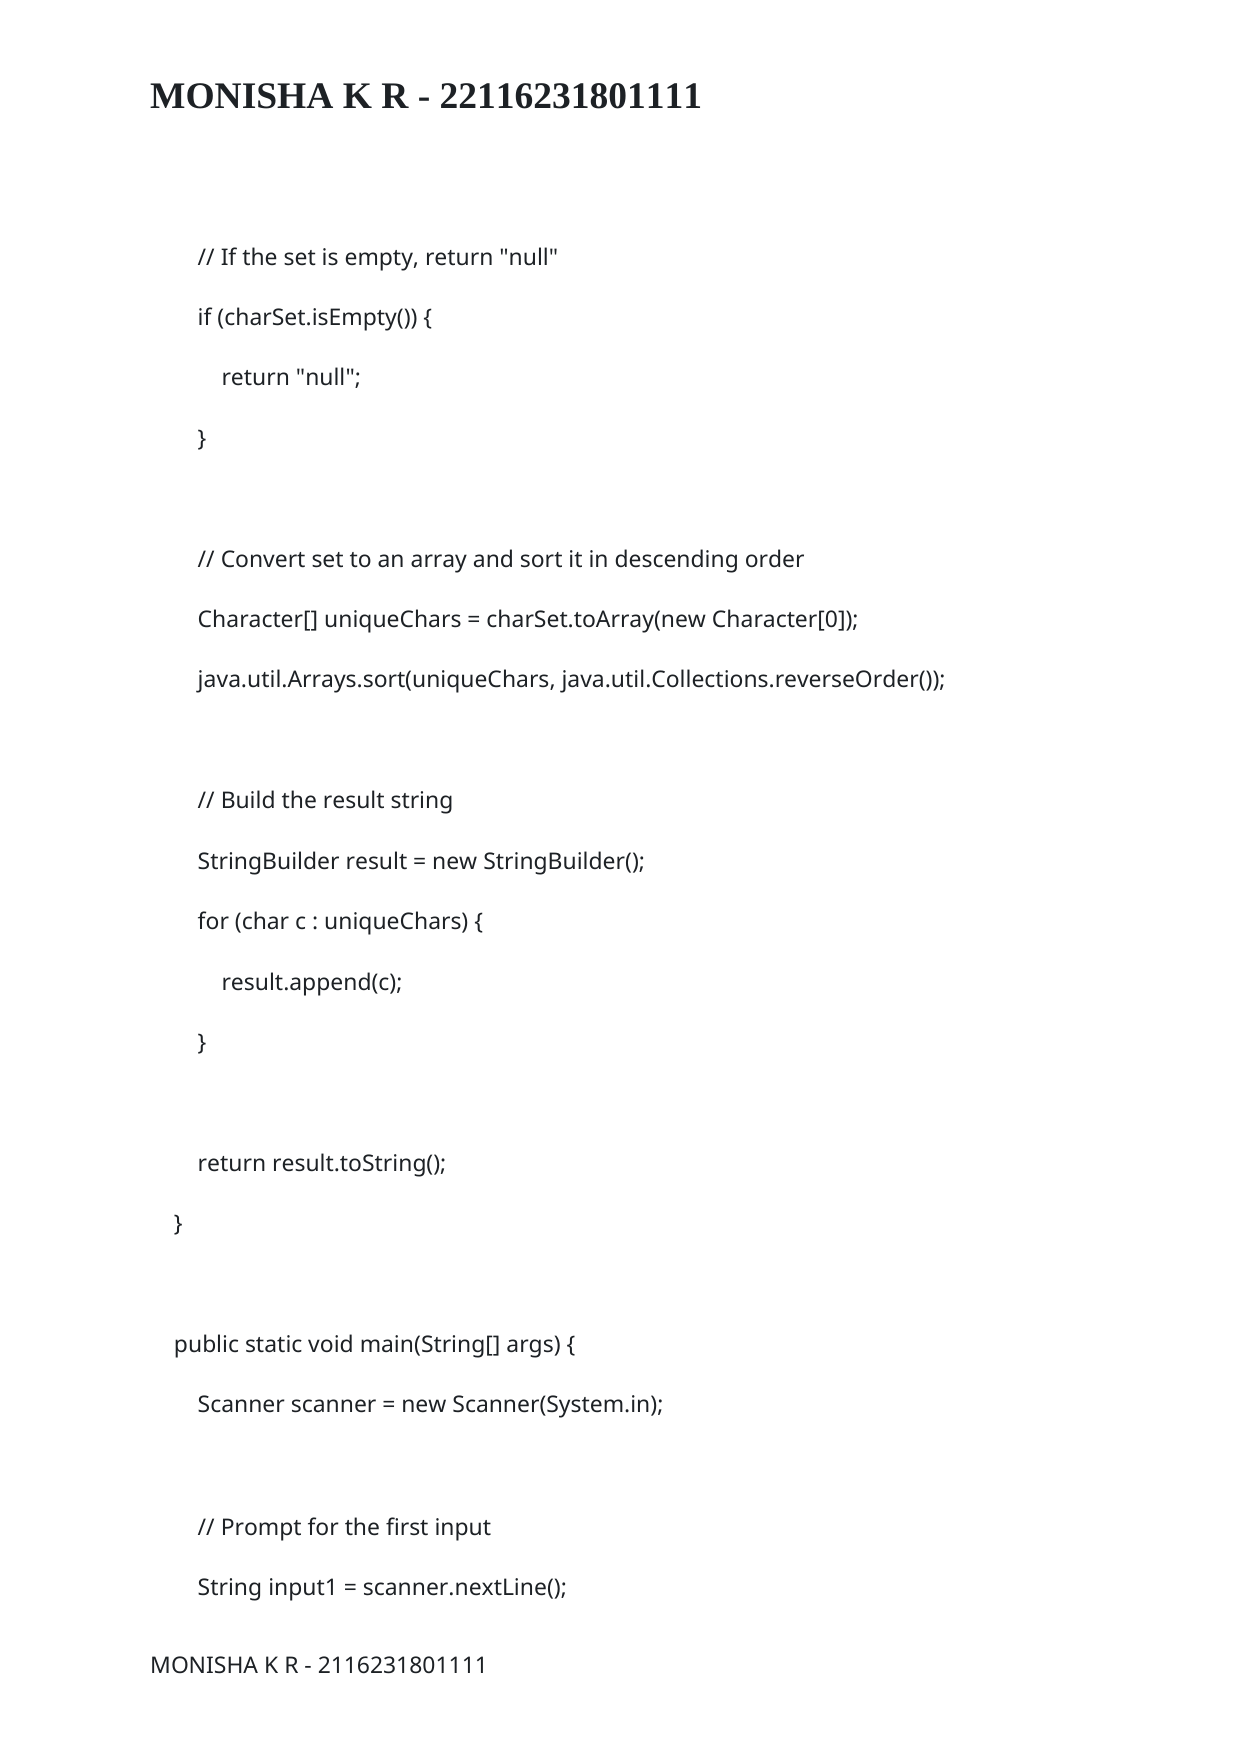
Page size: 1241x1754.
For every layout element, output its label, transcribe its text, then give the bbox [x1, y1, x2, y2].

subtitle } [150, 1207, 1090, 1238]
subtitle String input1 = scanner.nextLine(); [150, 1571, 1090, 1602]
subtitle } [150, 1026, 1090, 1057]
subtitle result.append(c); [150, 966, 1090, 997]
subtitle Character[] uniqueChars = charSet.toArray(new Character[0]); [150, 603, 1090, 634]
subtitle // If the set is empty, return "null" [150, 241, 1090, 272]
subtitle } [150, 422, 1090, 453]
subtitle public static void main(String[] args) { [150, 1328, 1090, 1359]
subtitle // Prompt for the first input [150, 1510, 1090, 1542]
subtitle java.util.Arrays.sort(uniqueChars, java.util.Collections.reverseOrder()); [150, 663, 1090, 695]
subtitle for (char c : uniqueChars) { [150, 905, 1090, 936]
subtitle Scanner scanner = new Scanner(System.in); [150, 1388, 1090, 1420]
subtitle // Build the result string [150, 784, 1090, 816]
subtitle if (charSet.isEmpty()) { [150, 301, 1090, 332]
subtitle StringBuilder result = new StringBuilder(); [150, 845, 1090, 876]
subtitle // Convert set to an array and sort it in descending order [150, 543, 1090, 574]
subtitle return result.toString(); [150, 1147, 1090, 1178]
subtitle return "null"; [150, 361, 1090, 393]
